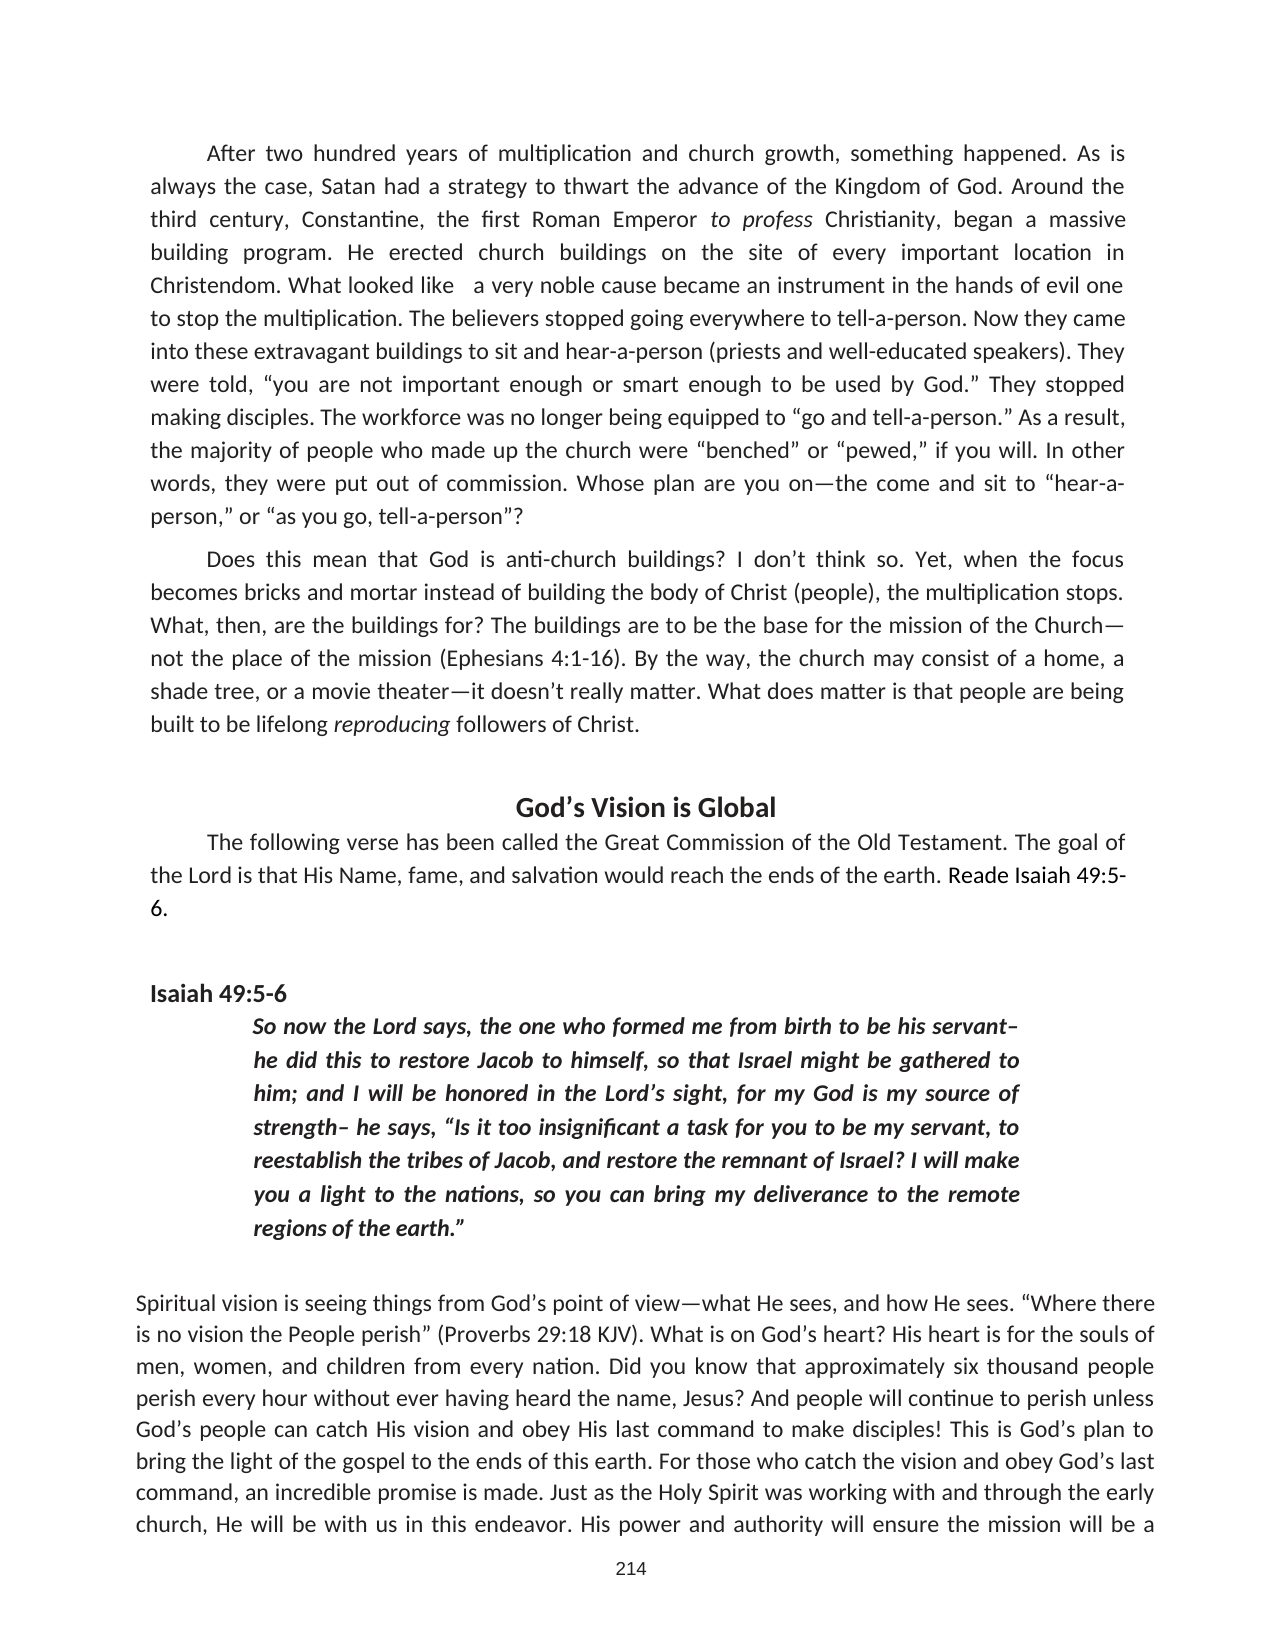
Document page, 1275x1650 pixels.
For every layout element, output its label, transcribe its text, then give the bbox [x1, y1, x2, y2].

text The following verse has been called the Great Commission of the Old Testament. The goal of the Lord is that His Name, fame, and salvation would reach the ends of the earth. [150, 827, 1127, 922]
text God’s Vision is Global [136, 789, 1157, 824]
text After two hundred years of multiplication and church growth, something happened. As is always the case, Satan had a strategy to thwart the advance of the Kingdom of God. Around the third century, Constantine, the first Roman Emperor to profess Christianity, began a massive building program. He erected church buildings on the site of every important location in Christendom. What looked like a very noble cause became an instrument in the hands of evil one to stop the multiplication. The believers stopped going everywhere to tell-a-person. Now they came into these extravagant buildings to sit and hear-a-person (priests and well-educated speakers). They were told, “you are not important enough or smart enough to be used by God.” They stopped making disciples. The workforce was no longer being equipped to “go and tell-a-person.” As a result, the majority of people who made up the church were “benched” or “pewed,” if you will. In other words, they were put out of commission. Whose plan are you on—the come and sit to “hear-a-person,” or “as you go, tell-a-person”? [150, 138, 1127, 531]
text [136, 1288, 1157, 1538]
text Does this mean that God is anti-church buildings? I don’t think so. Yet, when the focus becomes bricks and mortar instead of building the body of Christ (people), the multiplication stops. What, then, are the buildings for? The buildings are to be the base for the mission of the Church—not the place of the mission (Ephesians 4:1-16). By the way, the church may consist of a home, a shade tree, or a movie theater—it doesn’t really matter. What does matter is that people are being built to be lifelong reproducing followers of Christ. [150, 544, 1127, 738]
